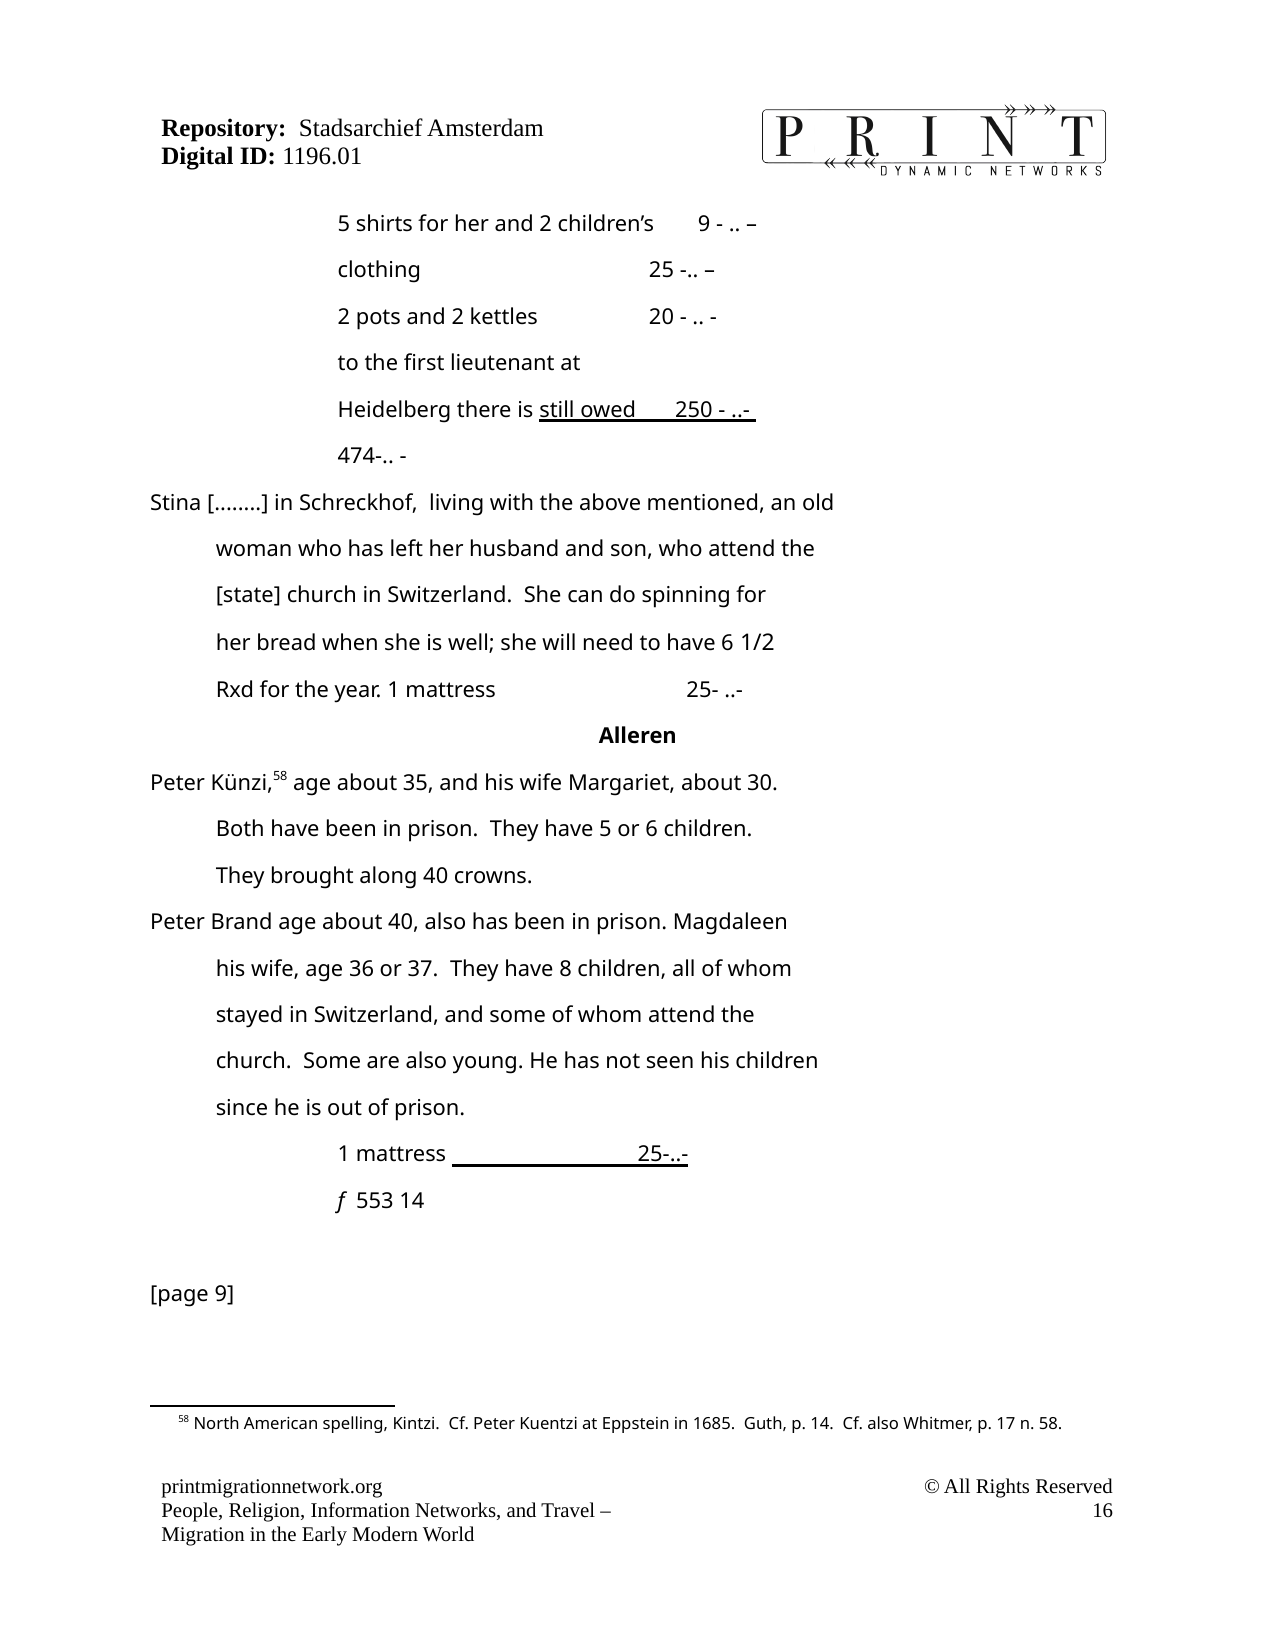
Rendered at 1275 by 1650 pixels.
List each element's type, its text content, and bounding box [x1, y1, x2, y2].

text They brought along 40 crowns. [150, 860, 1125, 889]
picture [755, 103, 1113, 179]
text Peter Brand age about 40, also has been in prison. Magdaleen [150, 906, 1125, 936]
text Stina [........] in Schreckhof, living with the above mentioned, an old [150, 487, 1125, 516]
text clothing 25 -.. – [150, 254, 1125, 284]
text her bread when she is well; she will need to have 6 1/2 [150, 626, 1125, 657]
text to the first lieutenant at [150, 347, 1125, 377]
text Heidelberg there is still owed 250 - ..- [150, 394, 1125, 423]
text 1 mattress 25-..- [150, 1138, 1125, 1168]
text [state] church in Switzerland. She can do spinning for [150, 579, 1125, 609]
text church. Some are also young. He has not seen his children [150, 1046, 1125, 1075]
text 474-.. - [150, 440, 1125, 470]
text woman who has left her husband and son, who attend the [150, 533, 1125, 563]
text 2 pots and 2 kettles 20 - .. - [150, 301, 1125, 331]
text Peter Künzi, age about 35, and his wife Margariet, about 30. [150, 767, 1125, 797]
text Alleren [150, 720, 1125, 750]
text Both have been in prison. They have 5 or 6 children. [150, 813, 1125, 843]
text stayed in Switzerland, and some of whom attend the [150, 999, 1125, 1029]
text 5 shirts for her and 2 children’s 9 - .. – [150, 208, 1125, 238]
text [page 9] [150, 1278, 1125, 1308]
text f 553 14 [150, 1185, 1125, 1215]
text since he is out of prison. [150, 1092, 1125, 1122]
text his wife, age 36 or 37. They have 8 children, all of whom [150, 953, 1125, 982]
text Rxd for the year. 1 mattress 25- ..- [150, 674, 1125, 704]
